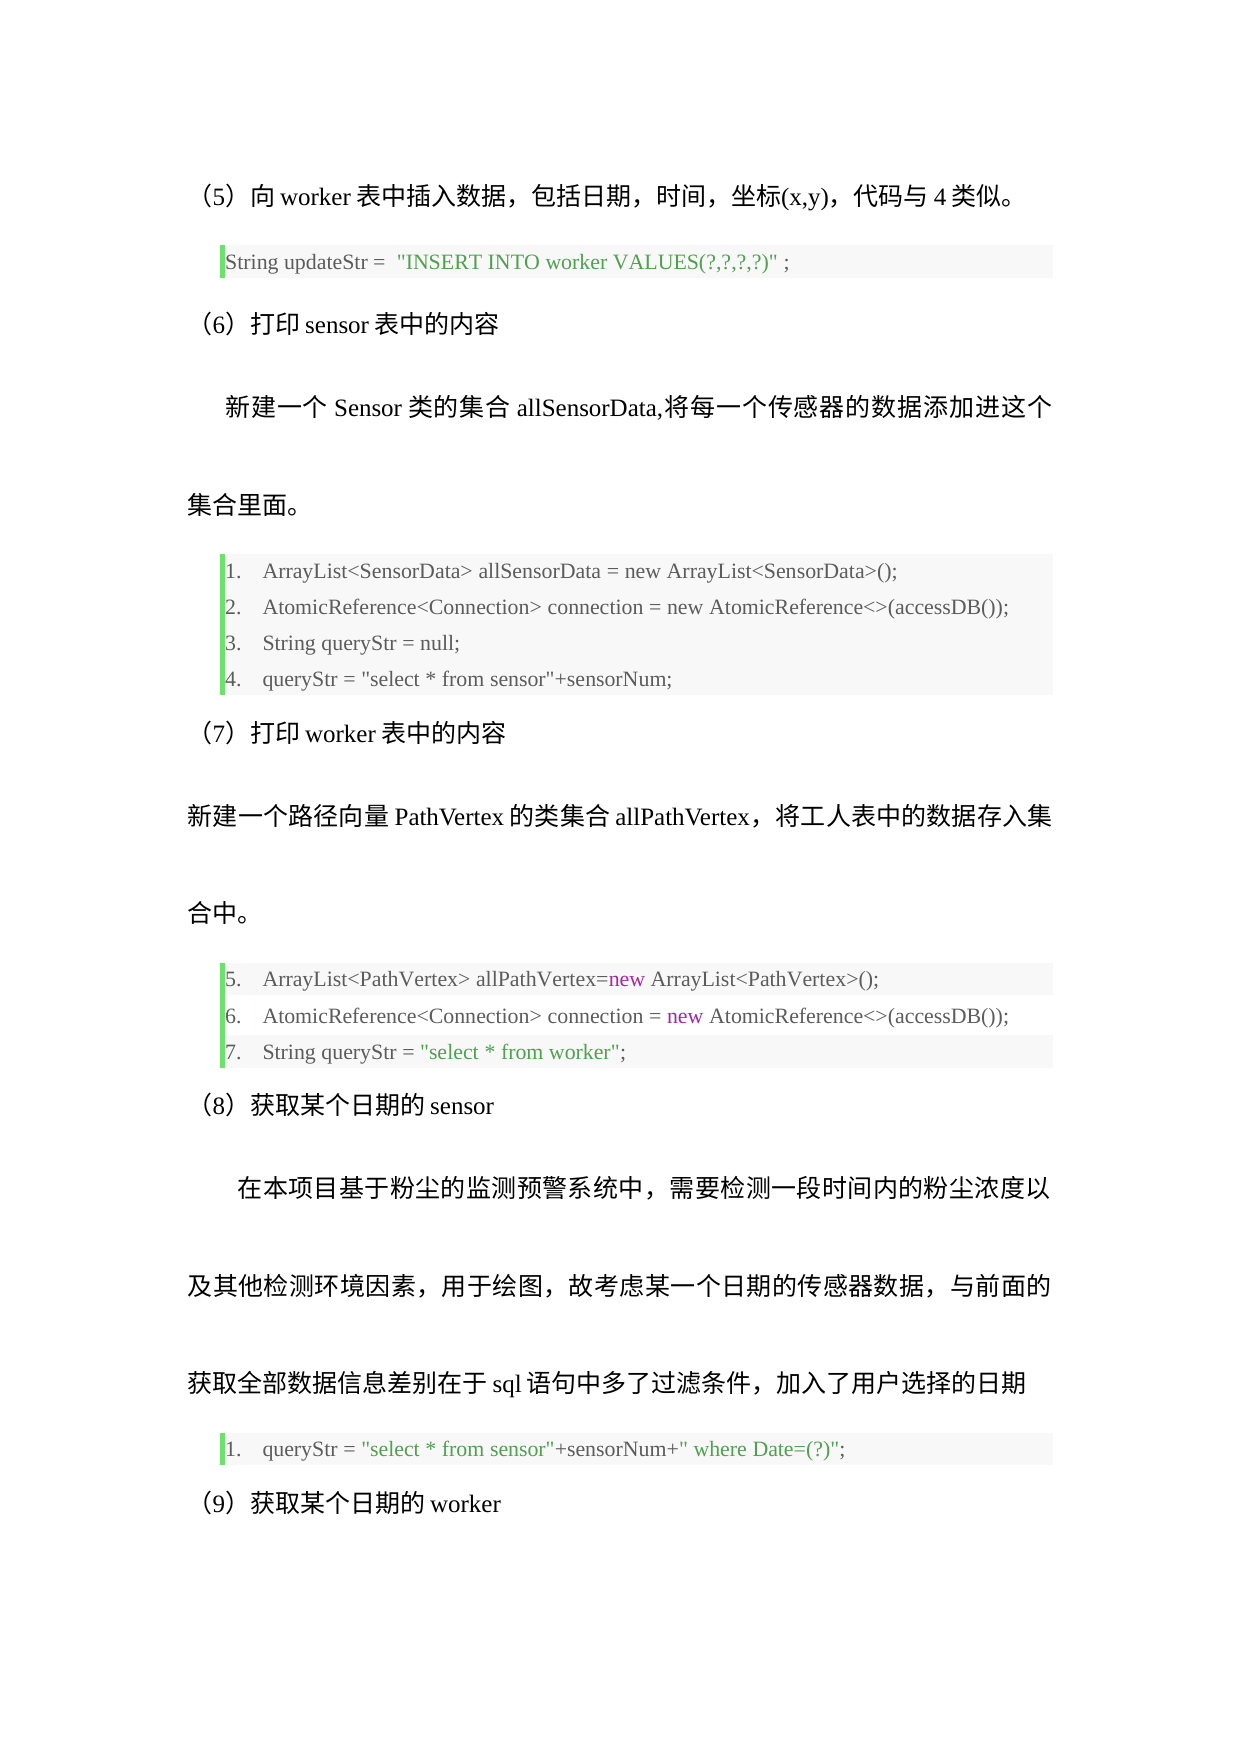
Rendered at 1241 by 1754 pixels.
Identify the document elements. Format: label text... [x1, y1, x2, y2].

text （5）向worker表中插入数据，包括日期，时间，坐标(x,y)，代码与4类似。 [187, 162, 1053, 227]
list queryStr = "select * from sensor"+sensorNum; [225, 663, 1053, 695]
list AtomicReference<Connection> connection = new AtomicReference<>(accessDB()); [225, 999, 1053, 1031]
list AtomicReference<Connection> connection = new AtomicReference<>(accessDB()); [225, 590, 1053, 623]
text 在本项目基于粉尘的监测预警系统中，需要检测一段时间内的粉尘浓度以及其他检测环境因素，用于绘图，故考虑某一个日期的传感器数据，与前面的获取全部数据信息差别在于sql语句中多了过滤条件，加入了用户选择的日期 [187, 1154, 1053, 1414]
text String updateStr = "INSERT INTO worker VALUES(?,?,?,?)" ; [225, 245, 1053, 278]
text （8）获取某个日期的sensor [187, 1071, 1053, 1136]
text （9）获取某个日期的worker [187, 1469, 1053, 1534]
text 新建一个路径向量PathVertex的类集合allPathVertex，将工人表中的数据存入集合中。 [187, 782, 1053, 944]
list ArrayList<SensorData> allSensorData = new ArrayList<SensorData>(); [225, 554, 1053, 586]
list String queryStr = null; [225, 626, 1053, 659]
text 新建一个Sensor类的集合allSensorData,将每一个传感器的数据添加进这个集合里面。 [187, 373, 1053, 536]
list queryStr = "select * from sensor"+sensorNum+" where Date=(?)"; [225, 1433, 1053, 1465]
text （7）打印worker表中的内容 [187, 699, 1053, 764]
text （6）打印sensor表中的内容 [187, 290, 1053, 355]
list String queryStr = "select * from worker"; [225, 1035, 1053, 1068]
list ArrayList<PathVertex> allPathVertex=new ArrayList<PathVertex>(); [225, 963, 1053, 995]
